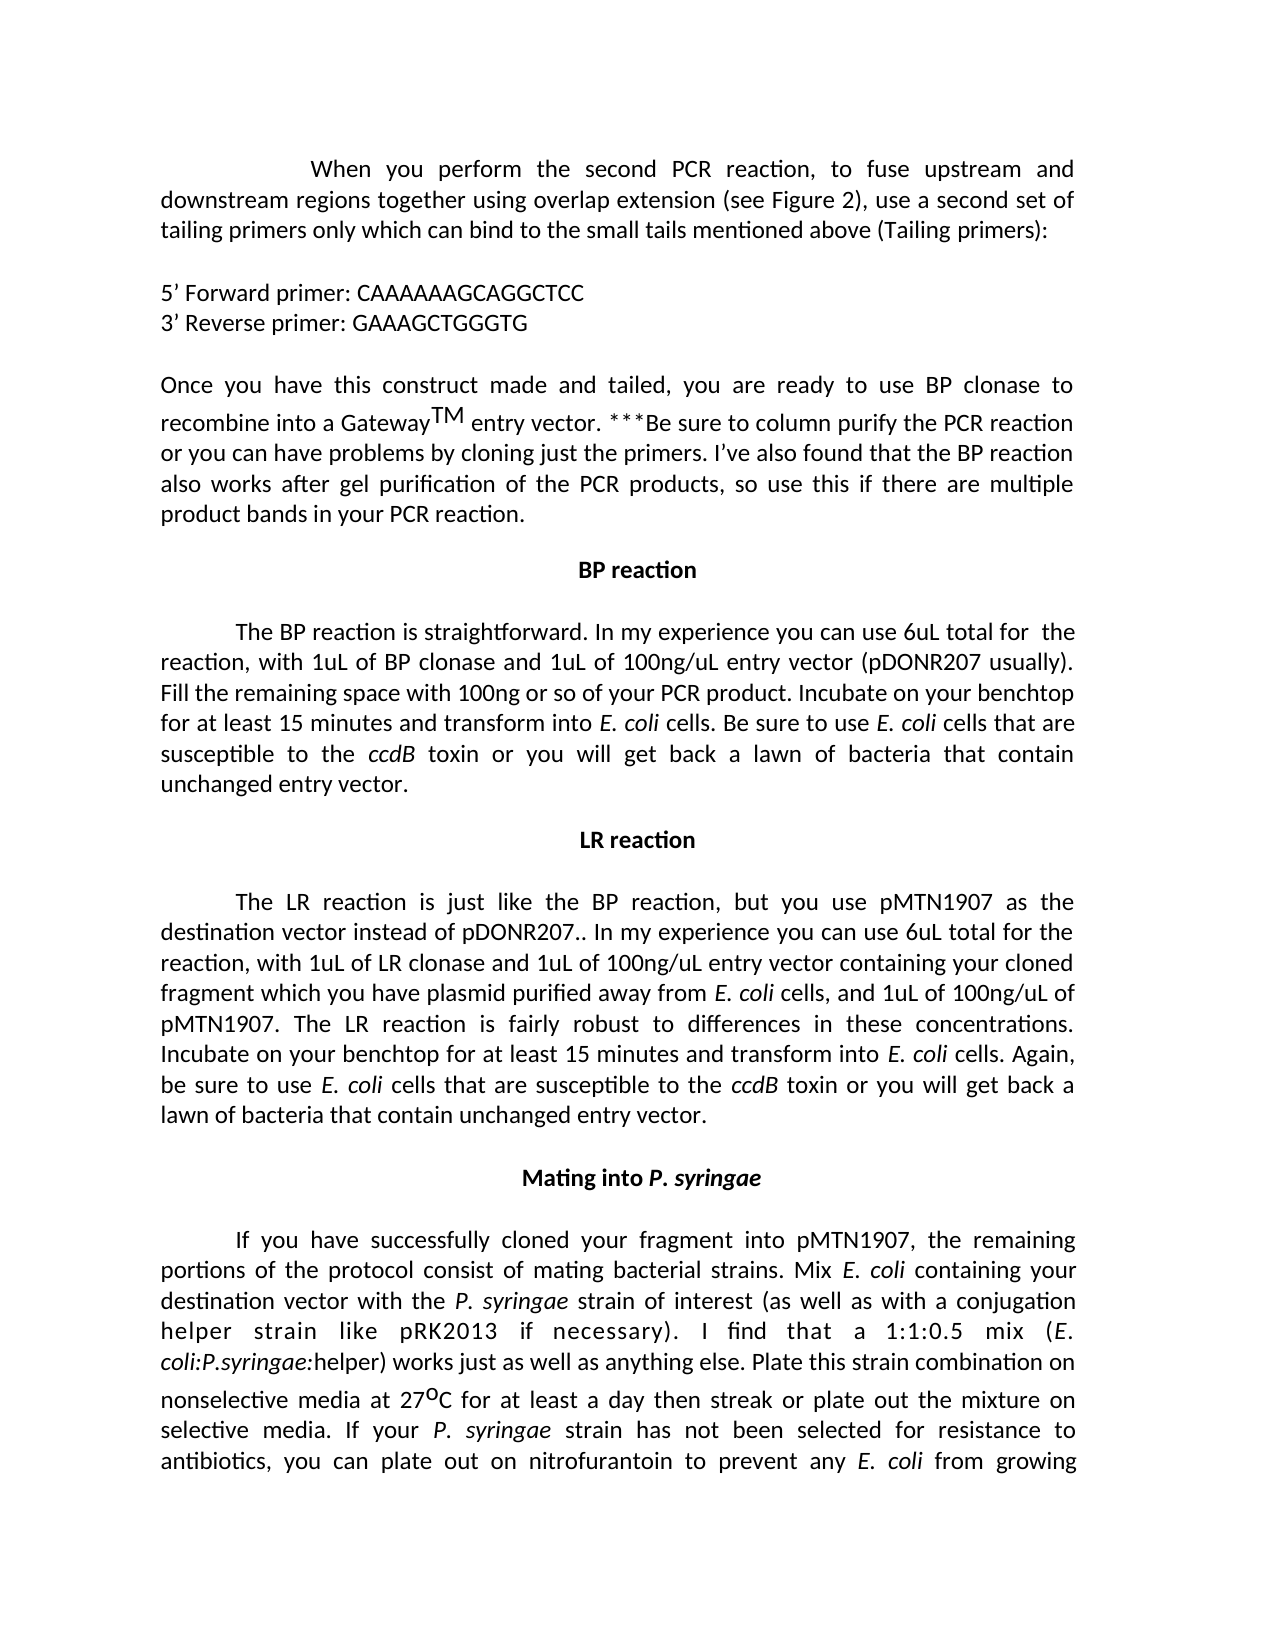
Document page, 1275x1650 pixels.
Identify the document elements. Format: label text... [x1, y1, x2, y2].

text When you perform the second PCR reaction, to fuse upstream and downstream regions together using overlap extension (see Figure 2), use a second set of tailing primers only which can bind to the small tails mentioned above (Tailing primers): [160, 154, 1075, 245]
text The BP reaction is straightforward. In my experience you can use 6uL total for the reaction, with 1uL of BP clonase and 1uL of 100ng/uL entry vector (pDONR207 usually). Fill the remaining space with 100ng or so of your PCR product. Incubate on your benchtop for at least 15 minutes and transform into E. coli cells. Be sure to use E. coli cells that are susceptible to the ccdB toxin or you will get back a lawn of bacteria that contain unchanged entry vector. [160, 616, 1075, 799]
text Once you have this construct made and tailed, you are ready to use BP clonase to recombine into a GatewayTM entry vector. ***Be sure to column purify the PCR reaction or you can have problems by cloning just the primers. I’ve also found that the BP reaction also works after gel purification of the PCR products, so use this if there are multiple product bands in your PCR reaction. [160, 369, 1075, 529]
text Mating into P. syringae [160, 1162, 1125, 1193]
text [160, 1224, 1077, 1476]
subtitle LR reaction [150, 824, 1125, 854]
text The LR reaction is just like the BP reaction, but you use pMTN1907 as the destination vector instead of pDONR207.. In my experience you can use 6uL total for the reaction, with 1uL of LR clonase and 1uL of 100ng/uL entry vector containing your cloned fragment which you have plasmid purified away from E. coli cells, and 1uL of 100ng/uL of pMTN1907. The LR reaction is fairly robust to differences in these concentrations. Incubate on your benchtop for at least 15 minutes and transform into E. coli cells. Again, be sure to use E. coli cells that are susceptible to the ccdB toxin or you will get back a lawn of bacteria that contain unchanged entry vector. [160, 886, 1075, 1130]
subtitle BP reaction [150, 554, 1125, 584]
text 5’ Forward primer: CAAAAAAGCAGGCTCC 3’ Reverse primer: GAAAGCTGGGTG [160, 277, 603, 338]
